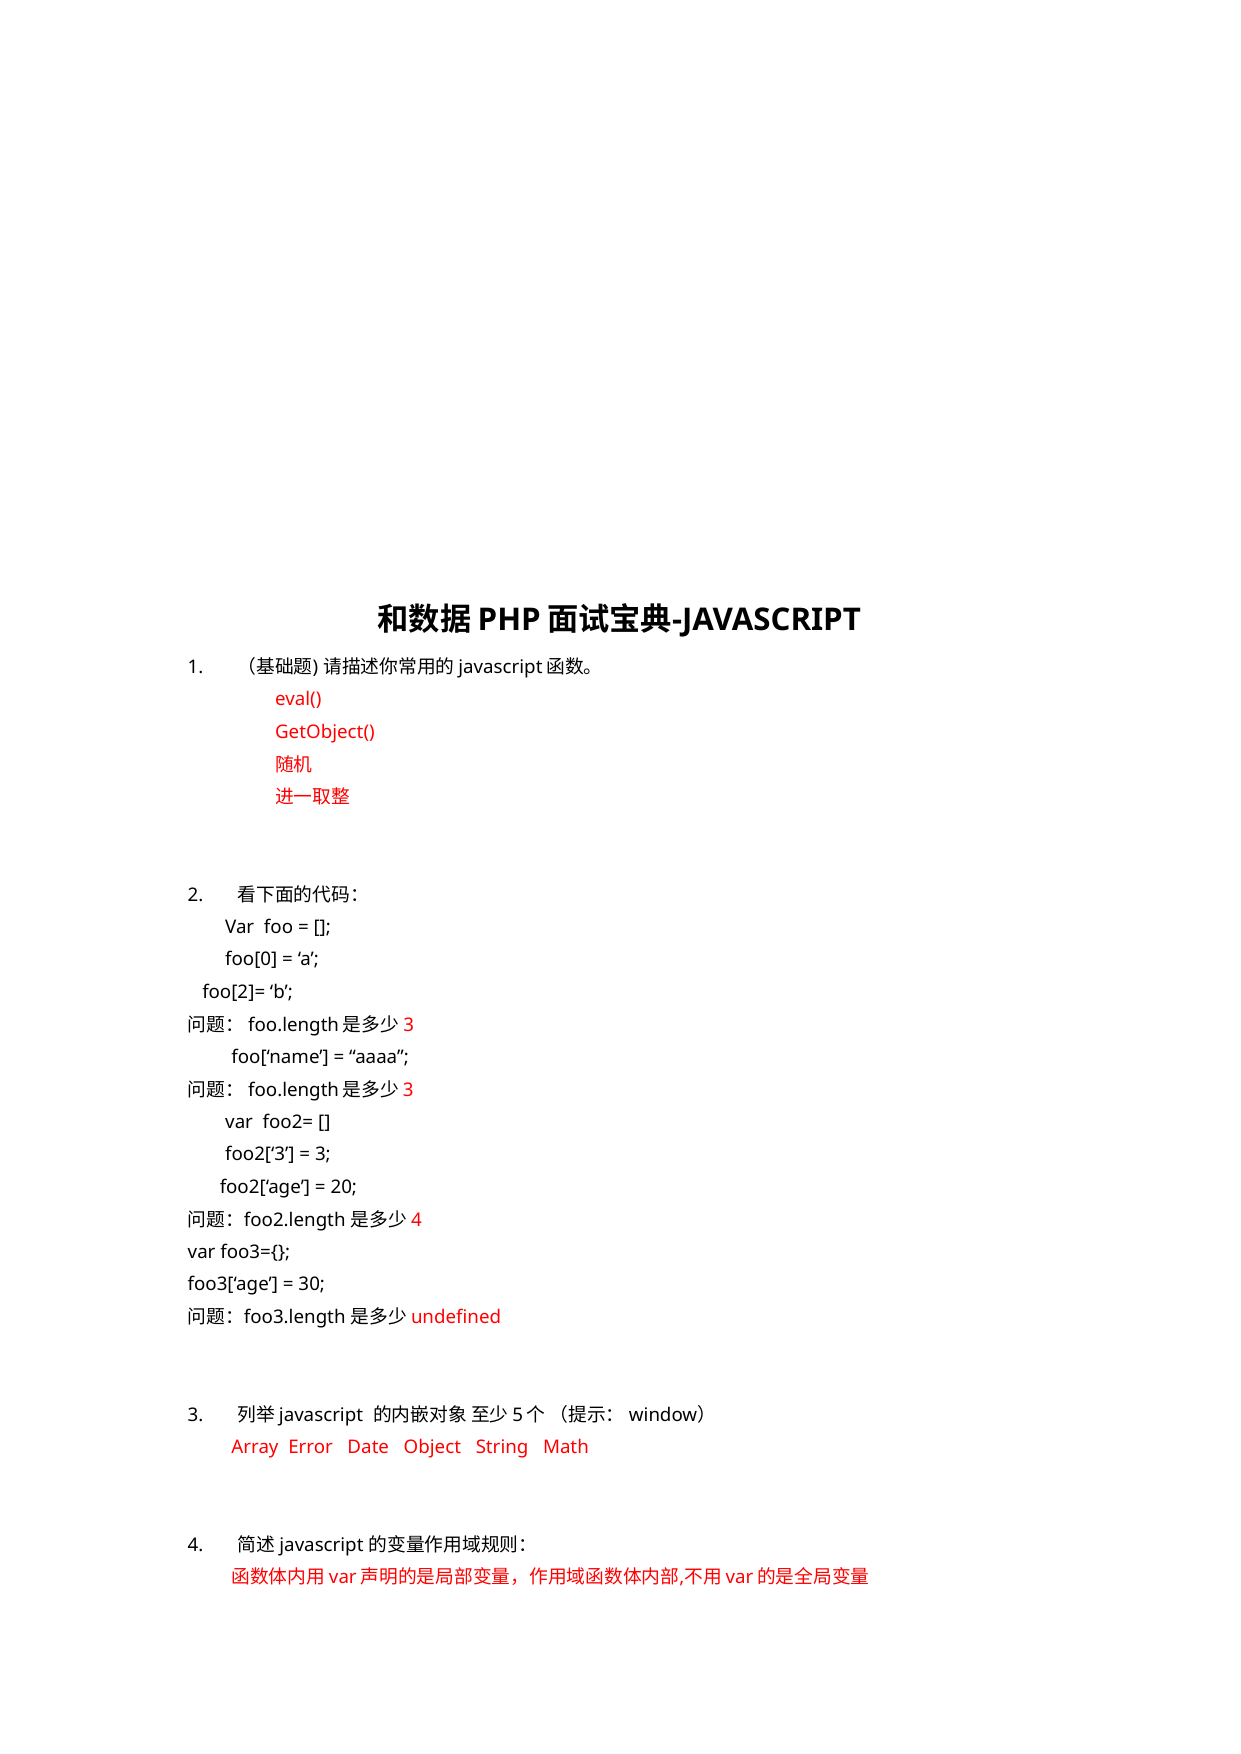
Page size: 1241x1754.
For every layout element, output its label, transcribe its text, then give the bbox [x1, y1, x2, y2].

text foo[2]= ‘b’; [187, 974, 1053, 1007]
list 列举javascript 的内嵌对象 至少5个 （提示： window） [187, 1397, 1053, 1429]
text foo[0] = ‘a’; [225, 942, 1053, 974]
text 进一取整 [231, 779, 1053, 812]
text 和数据PHP面试宝典-JAVASCRIPT [187, 584, 1053, 649]
text 问题：foo2.length 是多少 4 [187, 1202, 1053, 1234]
text Var foo = []; [225, 909, 1053, 942]
text foo2[‘3’] = 3; [225, 1137, 1053, 1169]
text foo[‘name’] = “aaaa”; [187, 1039, 1053, 1072]
text eval() [231, 682, 1053, 714]
list 看下面的代码： [187, 877, 1053, 909]
text var foo2= [] [225, 1104, 1053, 1137]
text GetObject() [231, 714, 1053, 747]
text 问题： foo.length是多少3 [187, 1072, 1053, 1104]
text 问题： foo.length是多少 3 [187, 1007, 1053, 1039]
text 函数体内用var声明的是局部变量，作用域函数体内部,不用var的是全局变量 [187, 1559, 1053, 1592]
text 随机 [231, 747, 1053, 779]
text Array Error Date Object String Math [187, 1429, 1053, 1462]
list 简述 javascript 的变量作用域规则： [187, 1527, 1053, 1559]
text foo2[‘age’] = 20; [187, 1169, 1053, 1202]
text foo3[‘age’] = 30; [187, 1267, 1053, 1299]
list （基础题) 请描述你常用的javascript函数。 [187, 649, 1053, 682]
text 问题：foo3.length 是多少 undefined [187, 1299, 1053, 1332]
text var foo3={}; [187, 1234, 1053, 1267]
